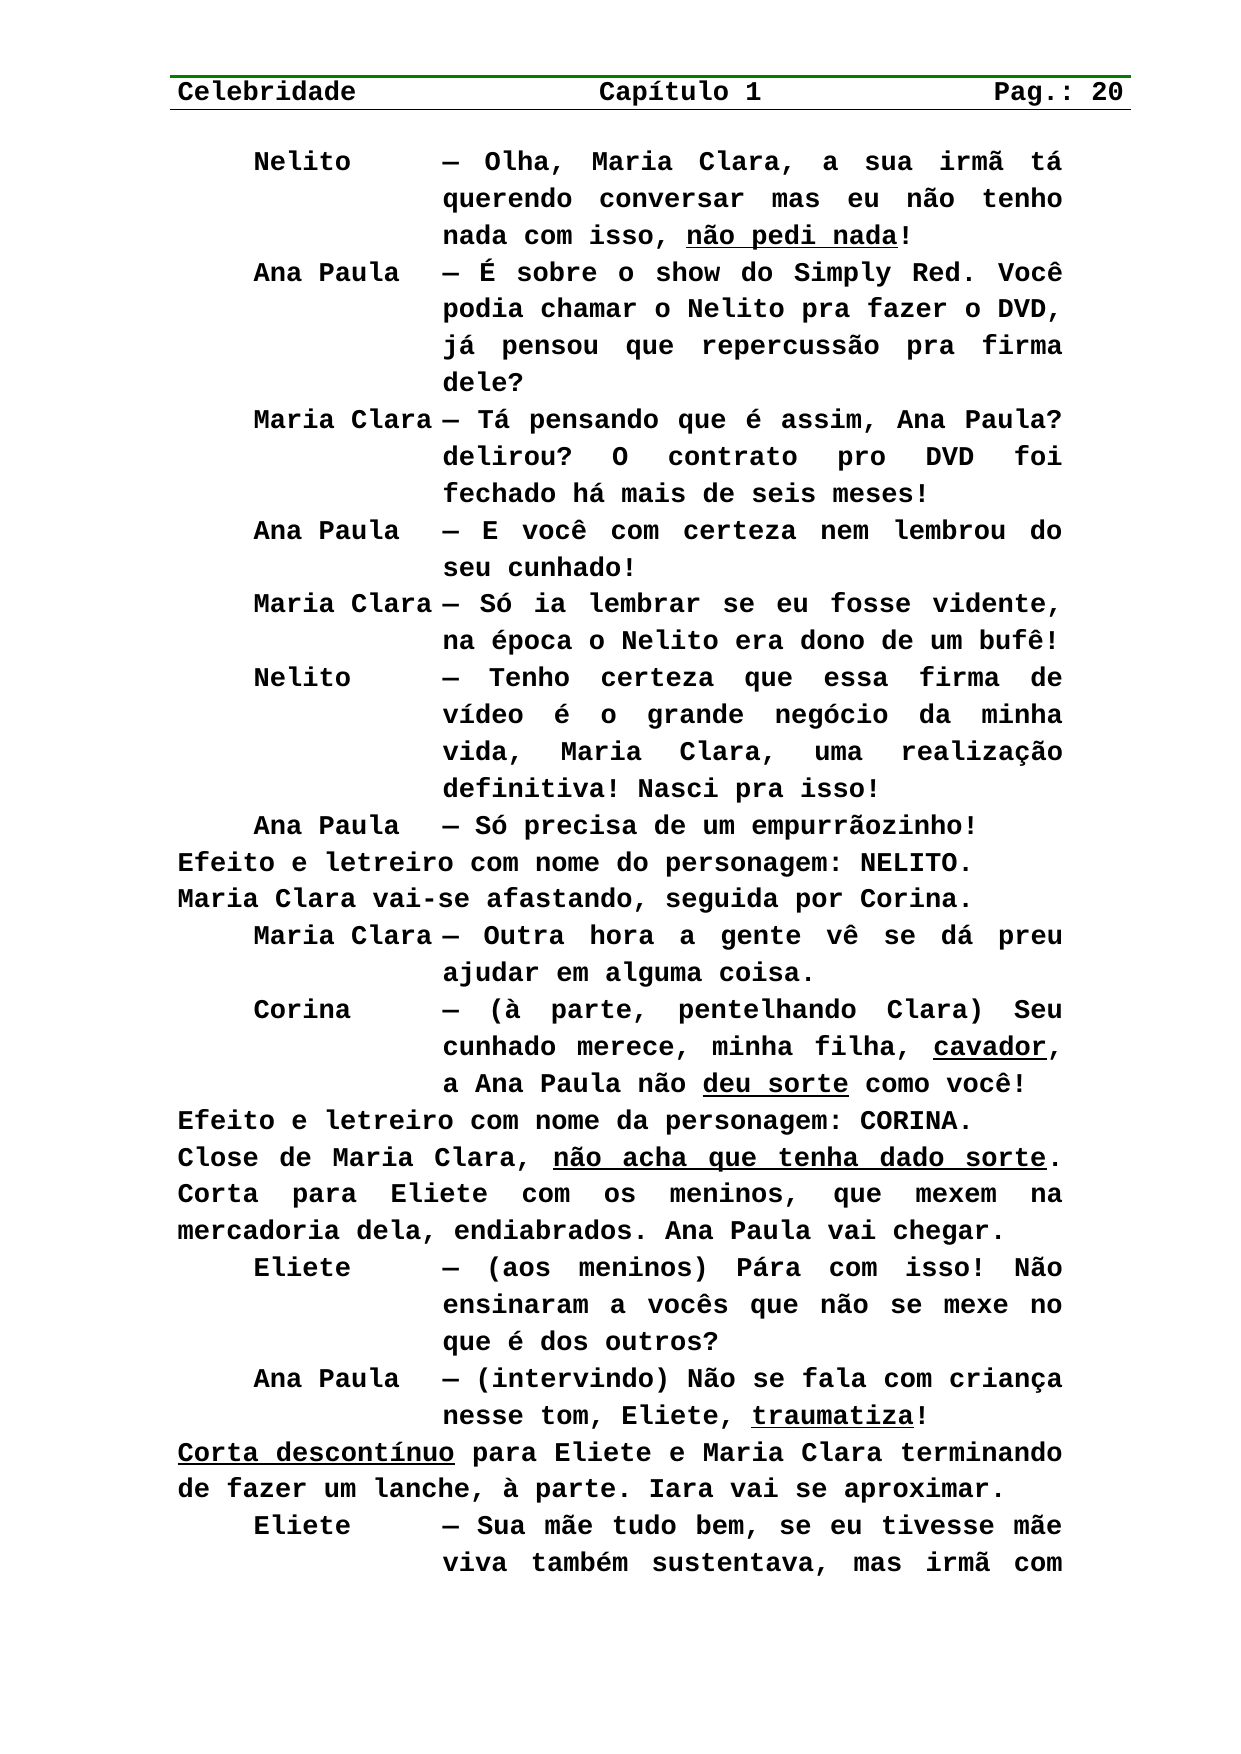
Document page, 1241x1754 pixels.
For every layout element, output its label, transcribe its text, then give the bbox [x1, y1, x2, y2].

text Maria Clara — Tá pensando que é assim, Ana Paula? delirou? O contrato pro DVD foi fechado há mais de seis meses! [253, 406, 1063, 510]
text Ana Paula — E você com certeza nem lembrou do seu cunhado! [253, 516, 1063, 584]
text Corta descontínuo para Eliete e Maria Clara terminando de fazer um lanche, à parte. Iara vai se aproximar. [177, 1438, 1063, 1506]
text Ana Paula — (intervindo) Não se fala com criança nesse tom, Eliete, traumatiza! [253, 1364, 1063, 1432]
text Nelito — Olha, Maria Clara, a sua irmã tá querendo conversar mas eu não tenho nada com isso, não pedi nada! [253, 148, 1063, 252]
text Close de Maria Clara, não acha que tenha dado sorte. Corta para Eliete com os meninos, que mexem na mercadoria dela, endiabrados. Ana Paula vai chegar. [177, 1143, 1063, 1248]
text Maria Clara — Só ia lembrar se eu fosse vidente, na época o Nelito era dono de um bufê! [253, 590, 1063, 658]
text Efeito e letreiro com nome da personagem: CORINA. [177, 1106, 1063, 1137]
text Nelito — Tenho certeza que essa firma de vídeo é o grande negócio da minha vida, Maria Clara, uma realização definitiva! Nasci pra isso! [253, 664, 1063, 805]
text Corina — (à parte, pentelhando Clara) Seu cunhado merece, minha filha, cavador, a Ana Paula não deu sorte como você! [253, 996, 1063, 1100]
text Maria Clara vai-se afastando, seguida por Corina. [177, 885, 1063, 916]
text Eliete — (aos meninos) Pára com isso! Não ensinaram a vocês que não se mexe no que é dos outros? [253, 1254, 1063, 1358]
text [253, 1512, 1063, 1580]
text Maria Clara — Outra hora a gente vê se dá preu ajudar em alguma coisa. [253, 922, 1063, 990]
text Ana Paula — É sobre o show do Simply Red. Você podia chamar o Nelito pra fazer o DVD, já pensou que repercussão pra firma dele? [253, 258, 1063, 400]
text Efeito e letreiro com nome do personagem: NELITO. [177, 848, 1063, 879]
text Ana Paula — Só precisa de um empurrãozinho! [253, 811, 1063, 842]
